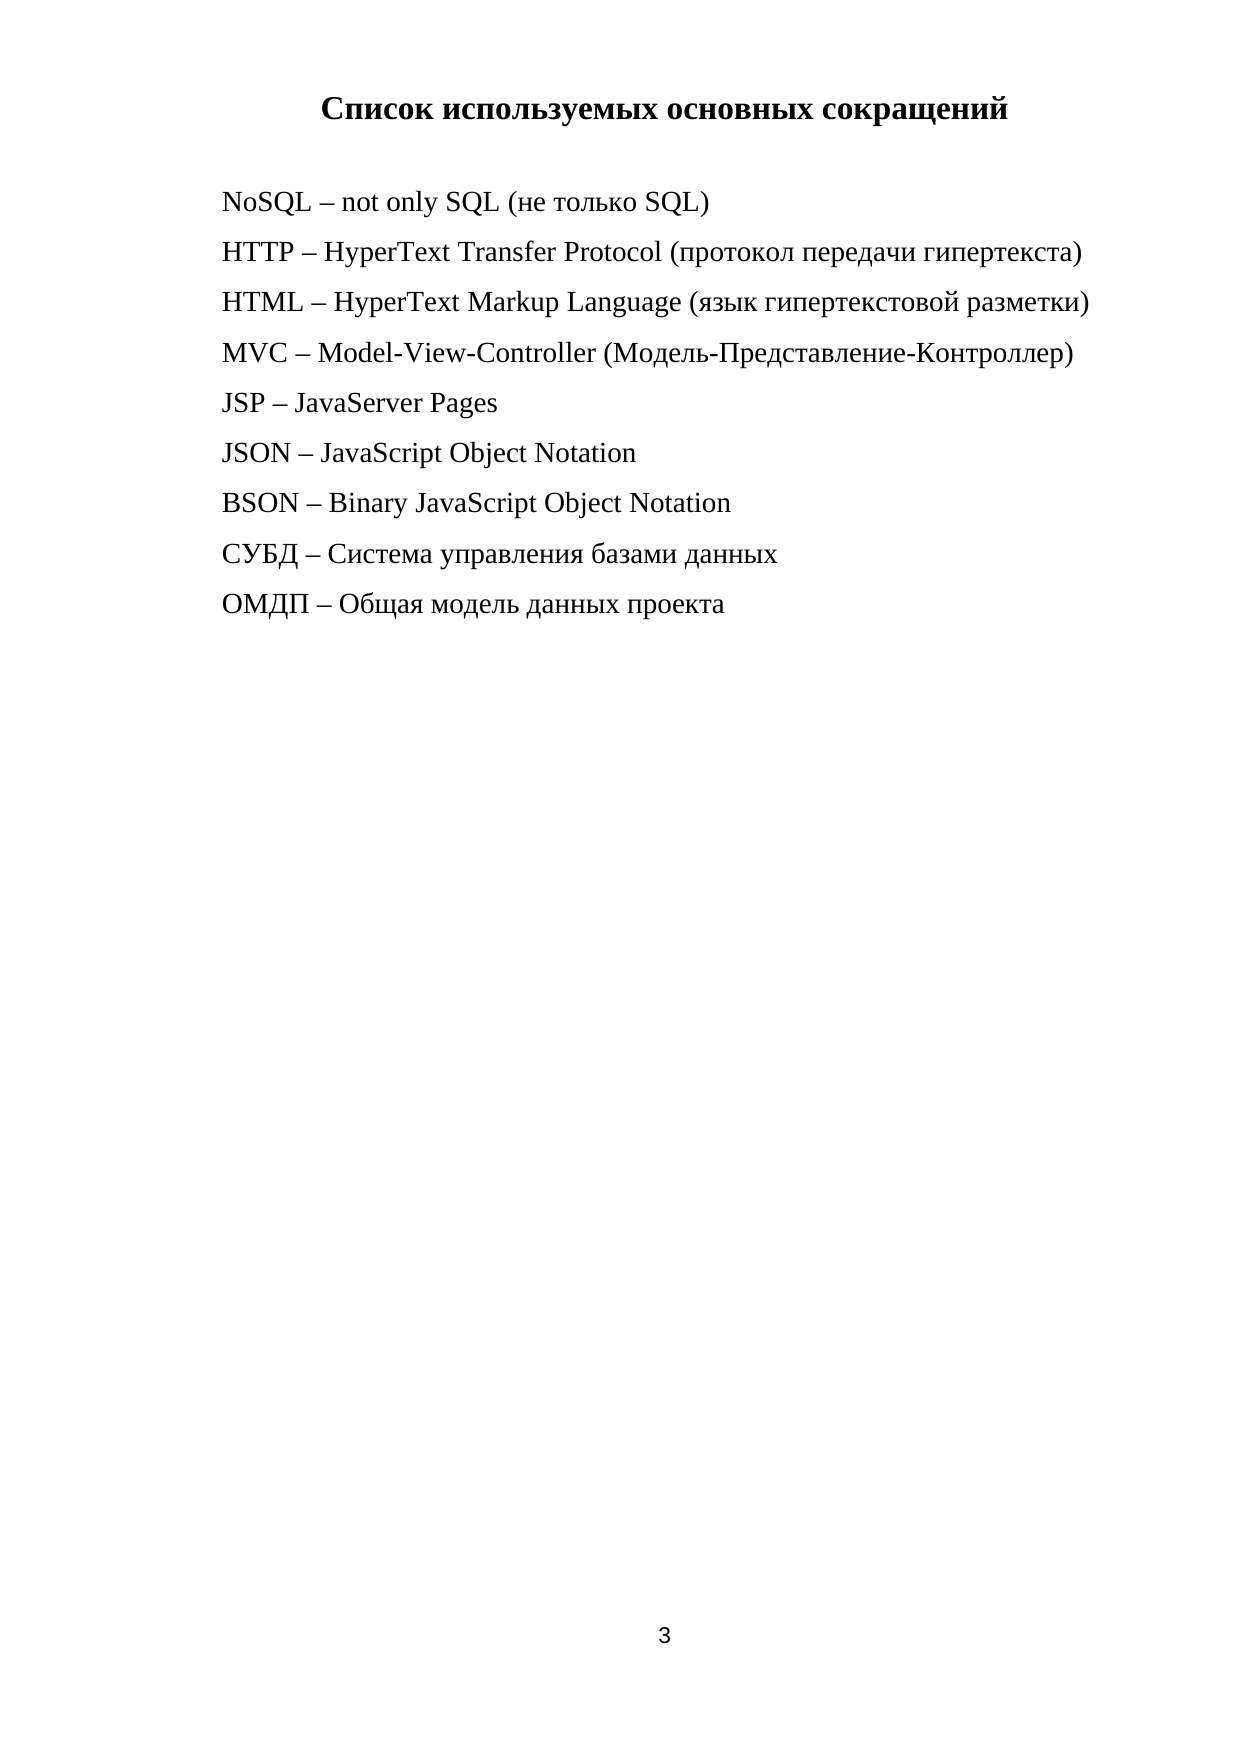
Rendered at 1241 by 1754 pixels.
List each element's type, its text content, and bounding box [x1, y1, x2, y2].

text JSP – JavaServer Pages [148, 385, 1181, 418]
text СУБД – Система управления базами данных [148, 536, 1181, 569]
text HTTP – HyperText Transfer Protocol (протокол передачи гипертекста) [148, 234, 1181, 268]
text ОМДП – Общая модель данных проекта [148, 586, 1181, 620]
text MVC – Model-View-Controller (Модель-Представление-Контроллер) [148, 335, 1181, 368]
text BSON – Binary JavaScript Object Notation [148, 486, 1181, 519]
text NoSQL – not only SQL (не только SQL) [148, 184, 1181, 217]
text JSON – JavaScript Object Notation [148, 435, 1181, 469]
subtitle Список используемых основных сокращений [148, 89, 1181, 127]
text HTML – HyperText Markup Language (язык гипертекстовой разметки) [148, 284, 1181, 318]
